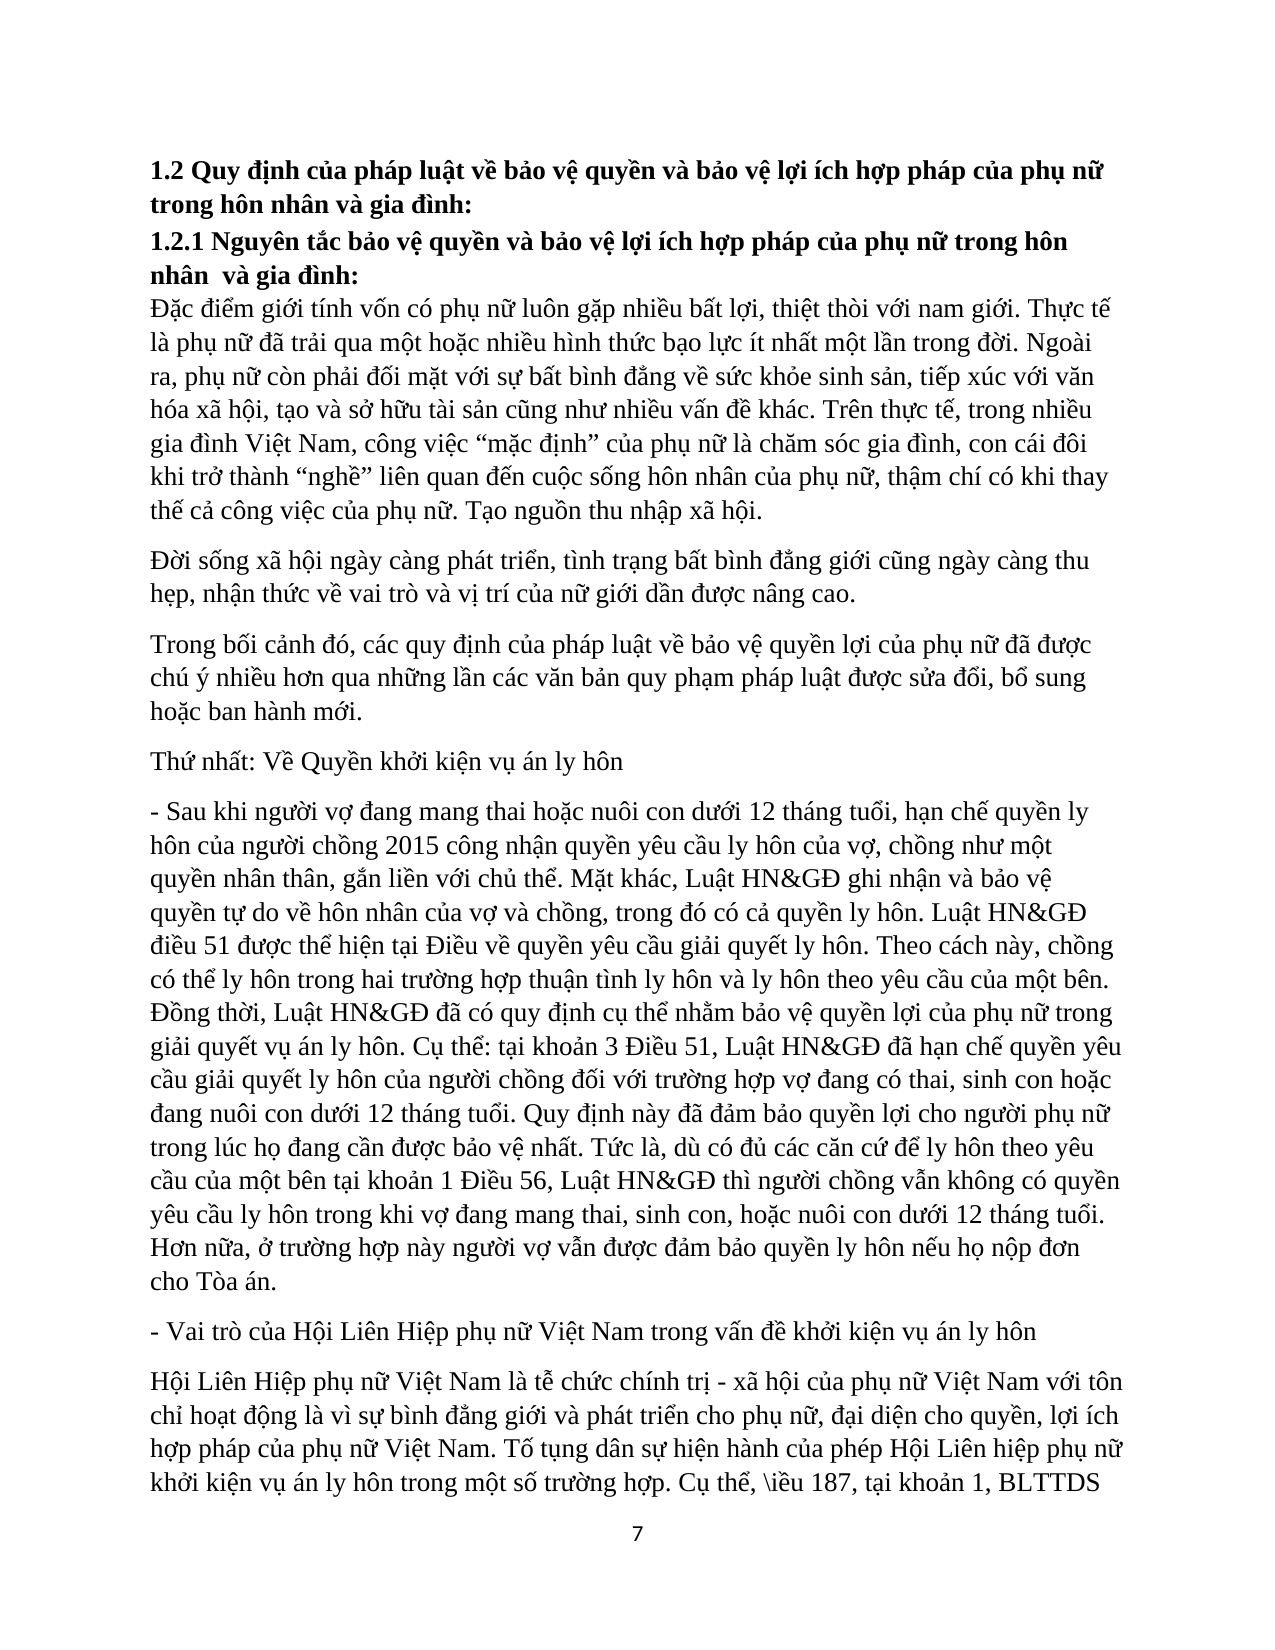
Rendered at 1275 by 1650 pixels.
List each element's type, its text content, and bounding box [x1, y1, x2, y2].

text - Sau khi người vợ đang mang thai hoặc nuôi con dưới 12 tháng tuổi, hạn chế quyền ly hôn của người chồng 2015 công nhận quyền yêu cầu ly hôn của vợ, chồng như một quyền nhân thân, gắn liền với chủ thể. Mặt khác, Luật HN&GĐ ghi nhận và bảo vệ quyền tự do về hôn nhân của vợ và chồng, trong đó có cả quyền ly hôn. Luật HN&GĐ điều 51 được thể hiện tại Điều về quyền yêu cầu giải quyết ly hôn. Theo cách này, chồng có thể ly hôn trong hai trường hợp thuận tình ly hôn và ly hôn theo yêu cầu của một bên. Đồng thời, Luật HN&GĐ đã có quy định cụ thể nhằm bảo vệ quyền lợi của phụ nữ trong giải quyết vụ án ly hôn. Cụ thể: tại khoản 3 Điều 51, Luật HN&GĐ đã hạn chế quyền yêu cầu giải quyết ly hôn của người chồng đối với trường hợp vợ đang có thai, sinh con hoặc đang nuôi con dưới 12 tháng tuổi. Quy định này đã đảm bảo quyền lợi cho người phụ nữ trong lúc họ đang cần được bảo vệ nhất. Tức là, dù có đủ các căn cứ để ly hôn theo yêu cầu của một bên tại khoản 1 Điều 56, Luật HN&GĐ thì người chồng vẫn không có quyền yêu cầu ly hôn trong khi vợ đang mang thai, sinh con, hoặc nuôi con dưới 12 tháng tuổi. Hơn nữa, ở trường hợp này người vợ vẫn được đảm bảo quyền ly hôn nếu họ nộp đơn cho Tòa án. [150, 795, 1125, 1296]
text Trong bối cảnh đó, các quy định của pháp luật về bảo vệ quyền lợi của phụ nữ đã được chú ý nhiều hơn qua những lần các văn bản quy phạm pháp luật được sửa đổi, bổ sung hoặc ban hành mới. [150, 628, 1125, 726]
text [150, 1365, 1125, 1497]
text Thứ nhất: Về Quyền khởi kiện vụ án ly hôn [150, 745, 1125, 776]
subtitle 1.2.1 Nguyên tắc bảo vệ quyền và bảo vệ lợi ích hợp pháp của phụ nữ trong hôn nhân và gia đình: [150, 225, 1125, 290]
text Đời sống xã hội ngày càng phát triển, tình trạng bất bình đẳng giới cũng ngày càng thu hẹp, nhận thức về vai trò và vị trí của nữ giới dần được nâng cao. [150, 544, 1125, 609]
subtitle 1.2 Quy định của pháp luật về bảo vệ quyền và bảo vệ lợi ích hợp pháp của phụ nữ trong hôn nhân và gia đình: [150, 154, 1125, 219]
text - Vai trò của Hội Liên Hiệp phụ nữ Việt Nam trong vấn đề khởi kiện vụ án ly hôn [150, 1315, 1125, 1346]
text Đặc điểm giới tính vốn có phụ nữ luôn gặp nhiều bất lợi, thiệt thòi với nam giới. Thực tế là phụ nữ đã trải qua một hoặc nhiều hình thức bạo lực ít nhất một lần trong đời. Ngoài ra, phụ nữ còn phải đối mặt với sự bất bình đẳng về sức khỏe sinh sản, tiếp xúc với văn hóa xã hội, tạo và sở hữu tài sản cũng như nhiều vấn đề khác. Trên thực tế, trong nhiều gia đình Việt Nam, công việc “mặc định” của phụ nữ là chăm sóc gia đình, con cái đôi khi trở thành “nghề” liên quan đến cuộc sống hôn nhân của phụ nữ, thậm chí có khi thay thế cả công việc của phụ nữ. Tạo nguồn thu nhập xã hội. [150, 292, 1125, 525]
